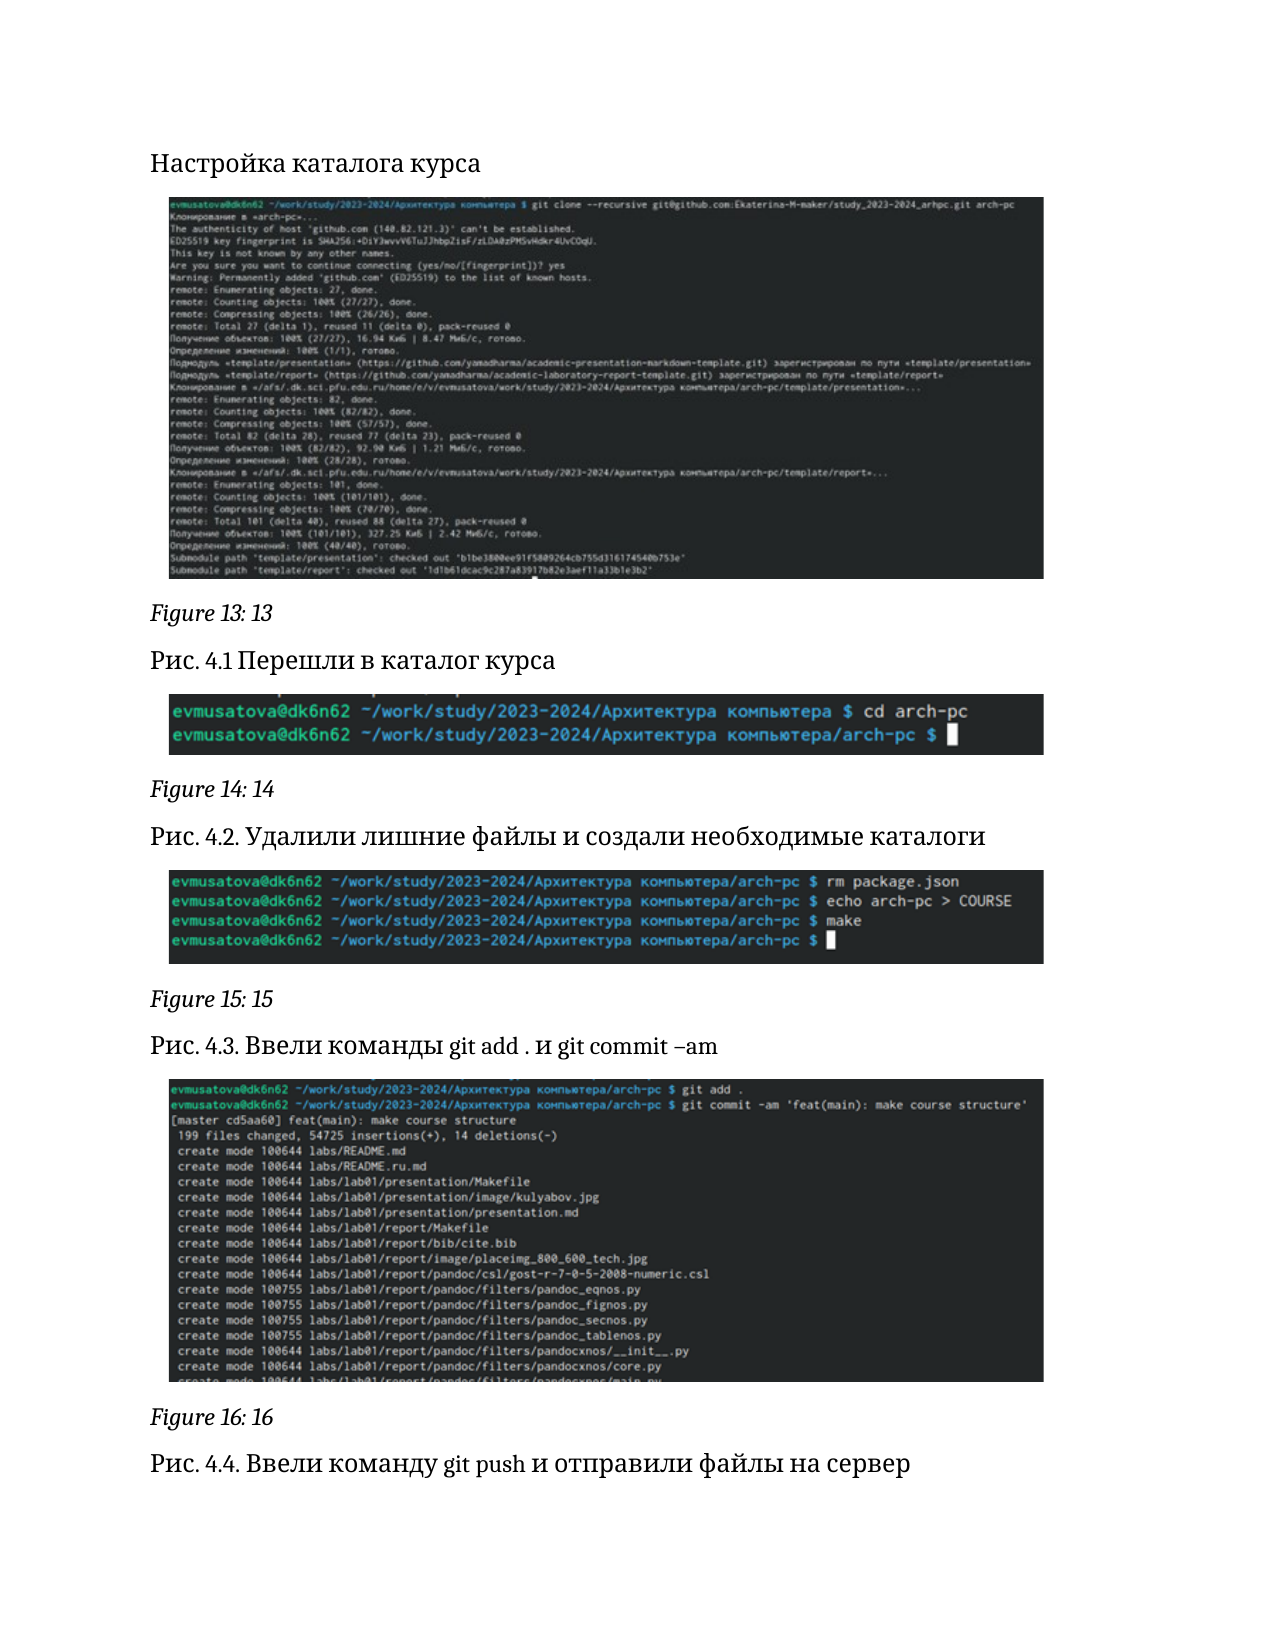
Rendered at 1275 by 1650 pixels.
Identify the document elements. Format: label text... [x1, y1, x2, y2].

text Рис. 4.1 Перешли в каталог курса [150, 647, 1125, 675]
picture [168, 1079, 1044, 1382]
text Figure 14: 14 [150, 775, 1125, 804]
text Figure 13: 13 [150, 599, 1125, 628]
text Настройка каталога курса [150, 150, 1125, 179]
picture [168, 694, 1044, 755]
text Рис. 4.2. Удалили лишние файлы и создали необходимые каталоги [150, 823, 1125, 851]
text Рис. 4.4. Ввели команду git push и отправили файлы на сервер [150, 1450, 1125, 1479]
picture [168, 197, 1044, 579]
text Figure 15: 15 [150, 985, 1125, 1013]
picture [168, 870, 1044, 964]
text Рис. 4.3. Ввели команды git add . и git commit –am [150, 1032, 1125, 1061]
text Figure 16: 16 [150, 1403, 1125, 1432]
